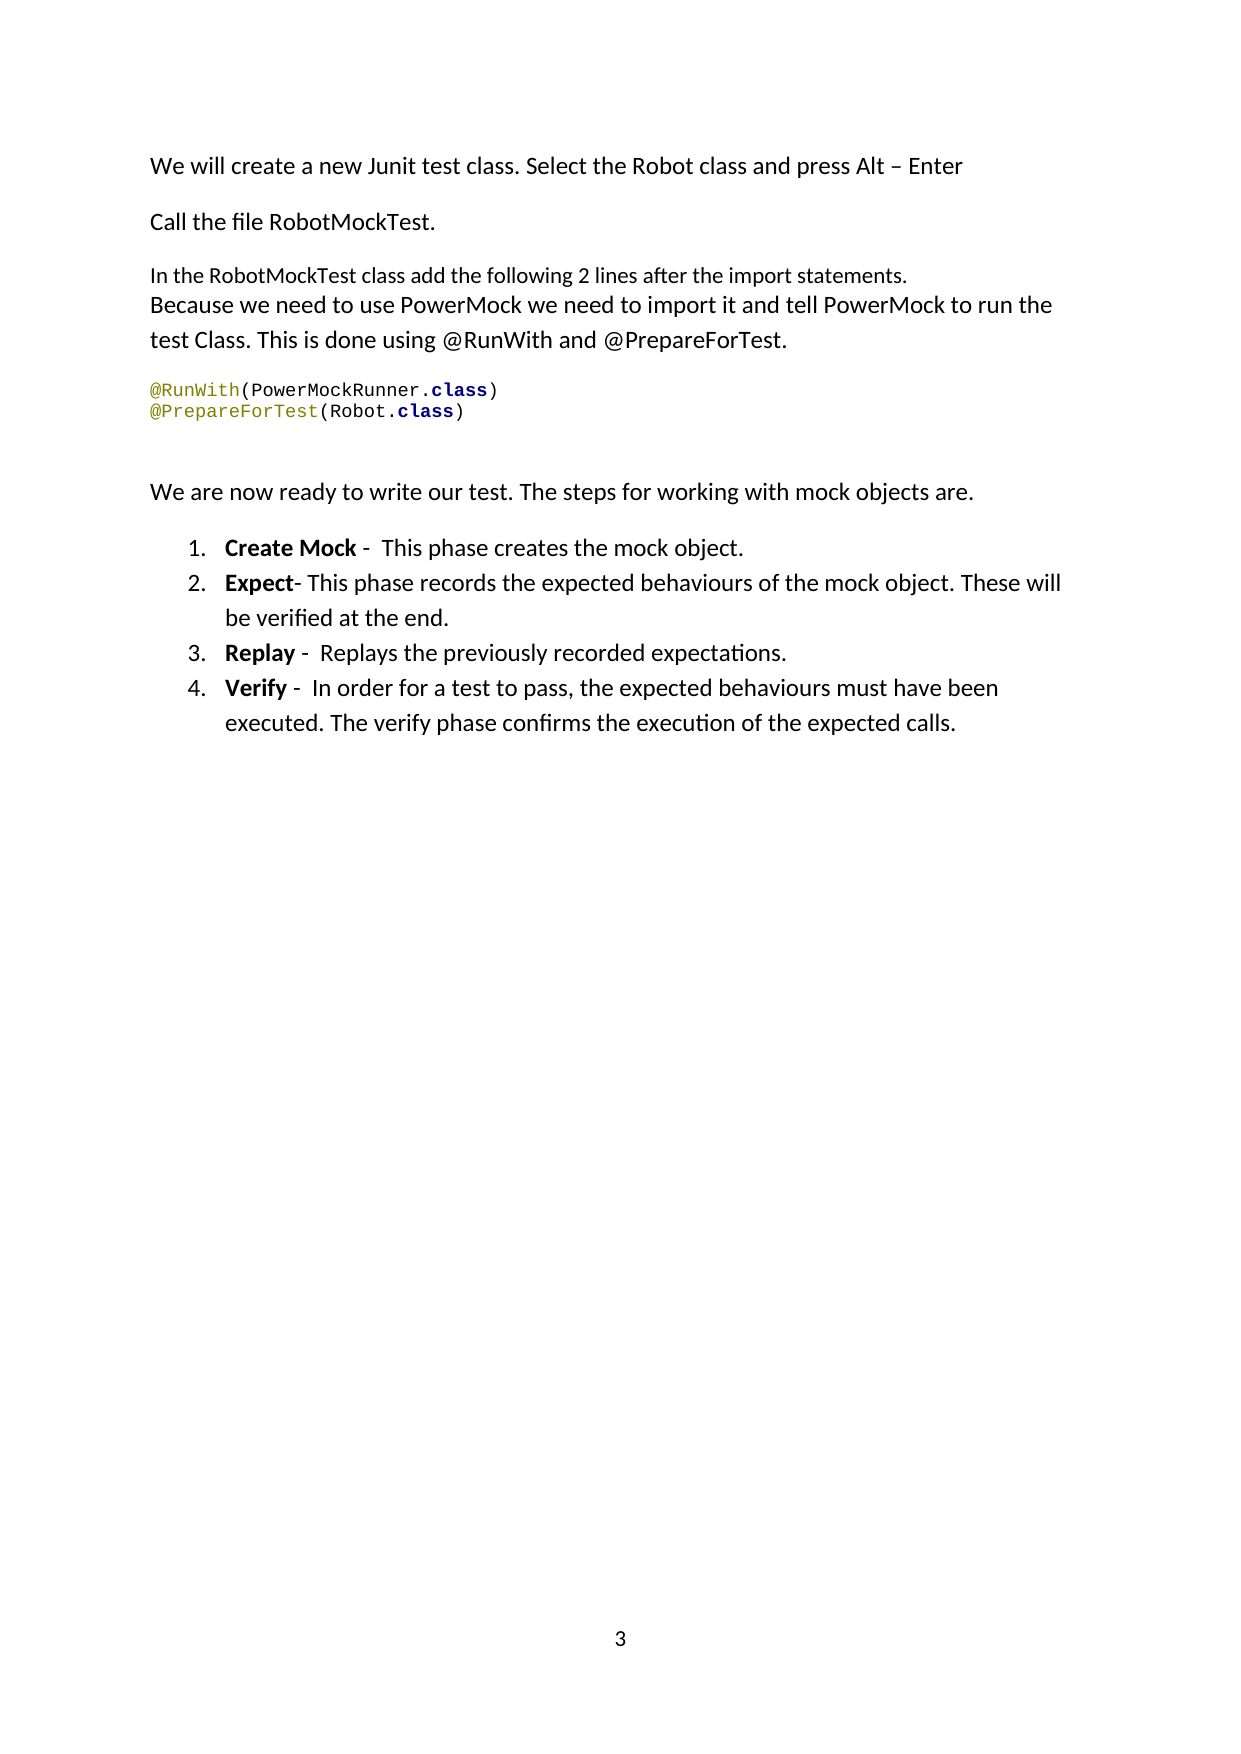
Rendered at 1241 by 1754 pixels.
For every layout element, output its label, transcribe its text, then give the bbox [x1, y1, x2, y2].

text In the RobotMockTest class add the following 2 lines after the import statements. [150, 262, 1090, 290]
text Call the file RobotMockTest. [150, 206, 1090, 236]
list Expect- This phase records the expected behaviours of the mock object. These will be verified at the end. [187, 567, 1090, 632]
list Replay - Replays the previously recorded expectations. [187, 637, 1090, 667]
list Verify - In order for a test to pass, the expected behaviours must have been executed. The verify phase confirms the execution of the expected calls. [187, 672, 1090, 737]
text @RunWith(PowerMockRunner.class) @PrepareForTest(Robot.class) [150, 381, 1090, 423]
text Because we need to use PowerMock we need to import it and tell PowerMock to run the test Class. This is done using @RunWith and @PrepareForTest. [150, 290, 1090, 355]
text We will create a new Junit test class. Select the Robot class and press Alt – Enter [150, 150, 1090, 181]
list Create Mock - This phase creates the mock object. [187, 532, 1090, 562]
text We are now ready to write our test. The steps for working with mock objects are. [150, 476, 1090, 507]
